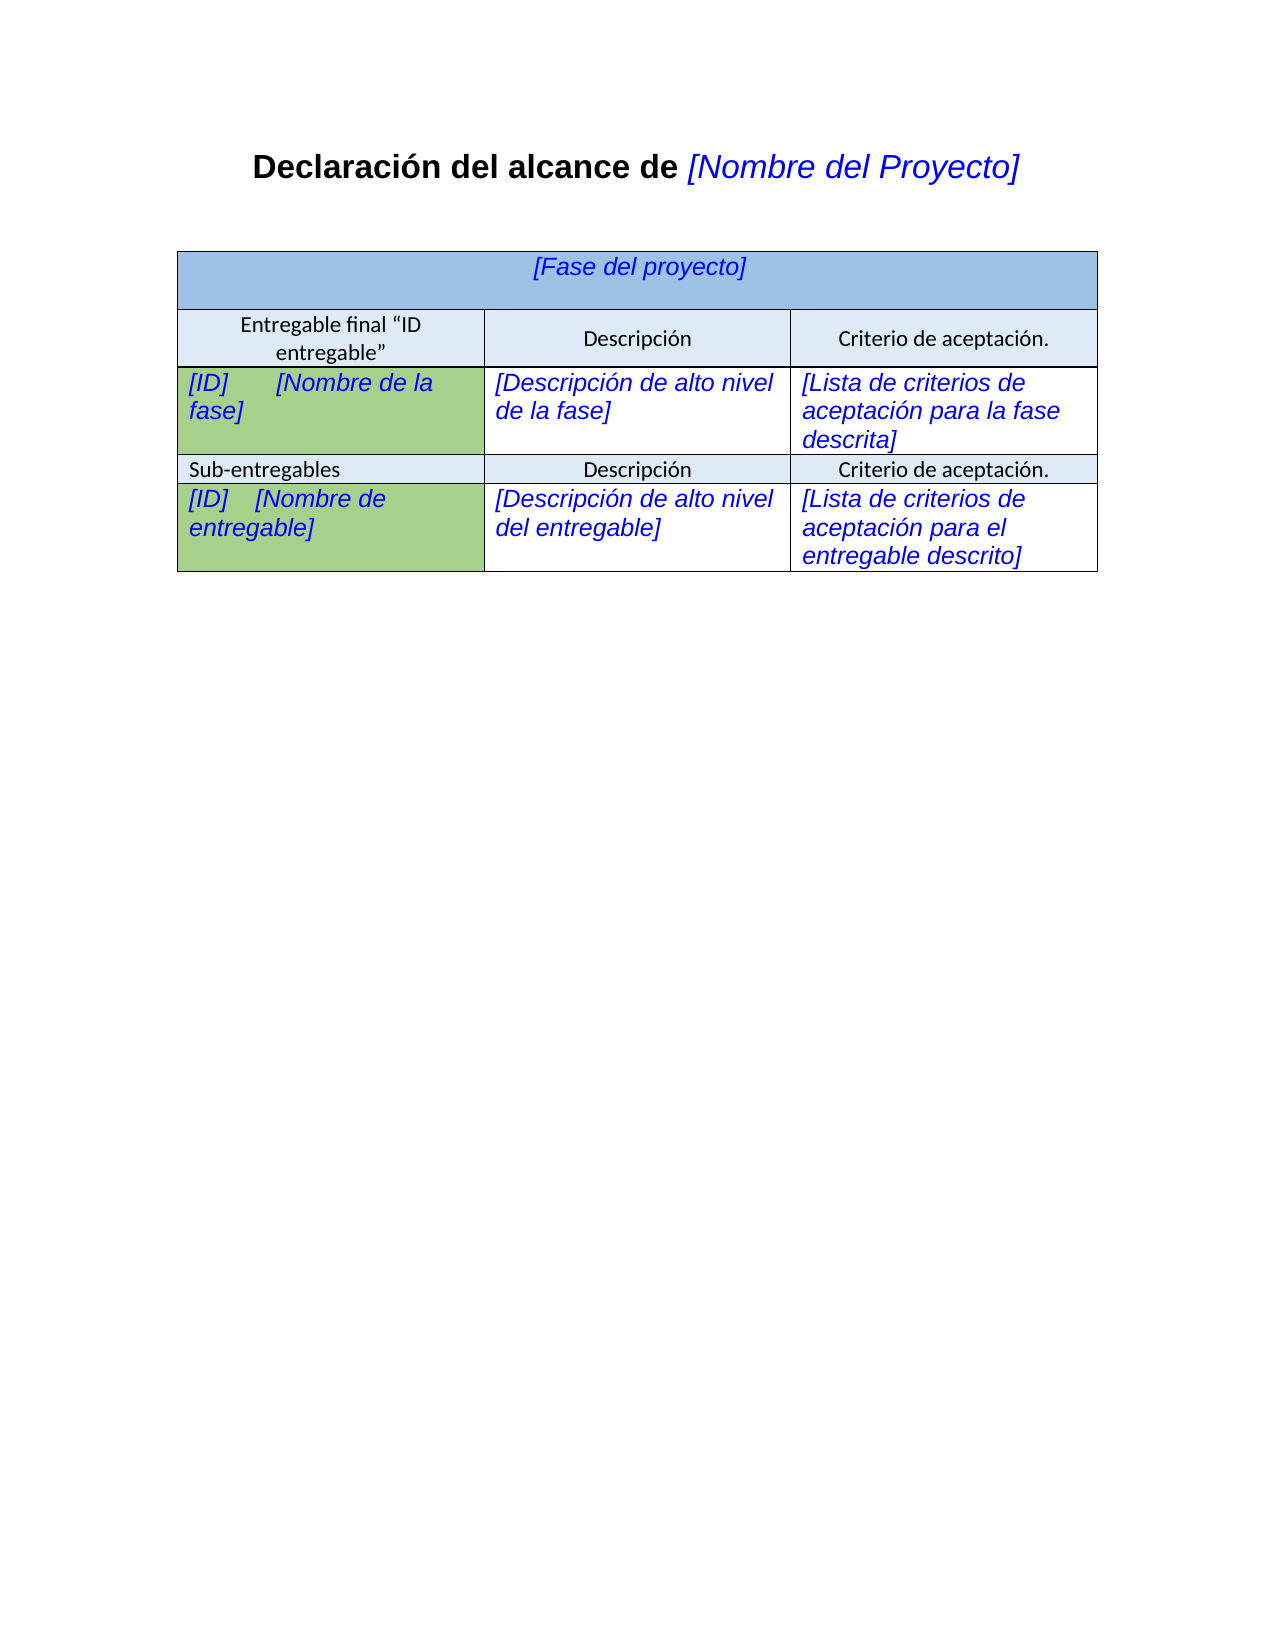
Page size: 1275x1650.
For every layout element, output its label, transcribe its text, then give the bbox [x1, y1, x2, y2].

table_cell [Descripción de alto nivel de la fase] [485, 368, 790, 454]
table_cell Descripción [485, 310, 790, 366]
table_cell [Lista de criterios de aceptación para la fase descrita] [791, 368, 1097, 454]
table_cell [ID] [Nombre de la fase] [178, 368, 484, 454]
table_cell Criterio de aceptación. [791, 455, 1097, 483]
table_cell [ID] [Nombre de entregable] [178, 484, 484, 571]
table_cell Entregable final “ID entregable” [178, 310, 484, 366]
table_cell Descripción [485, 455, 790, 483]
table_cell Sub-entregables [178, 455, 484, 483]
text Declaración del alcance de [Nombre del Proyecto] [177, 148, 1098, 186]
table_cell [Lista de criterios de aceptación para el entregable descrito] [791, 484, 1097, 571]
table_header [Fase del proyecto] [178, 252, 1097, 309]
table_cell Criterio de aceptación. [791, 310, 1097, 366]
table_cell [Descripción de alto nivel del entregable] [485, 484, 790, 571]
